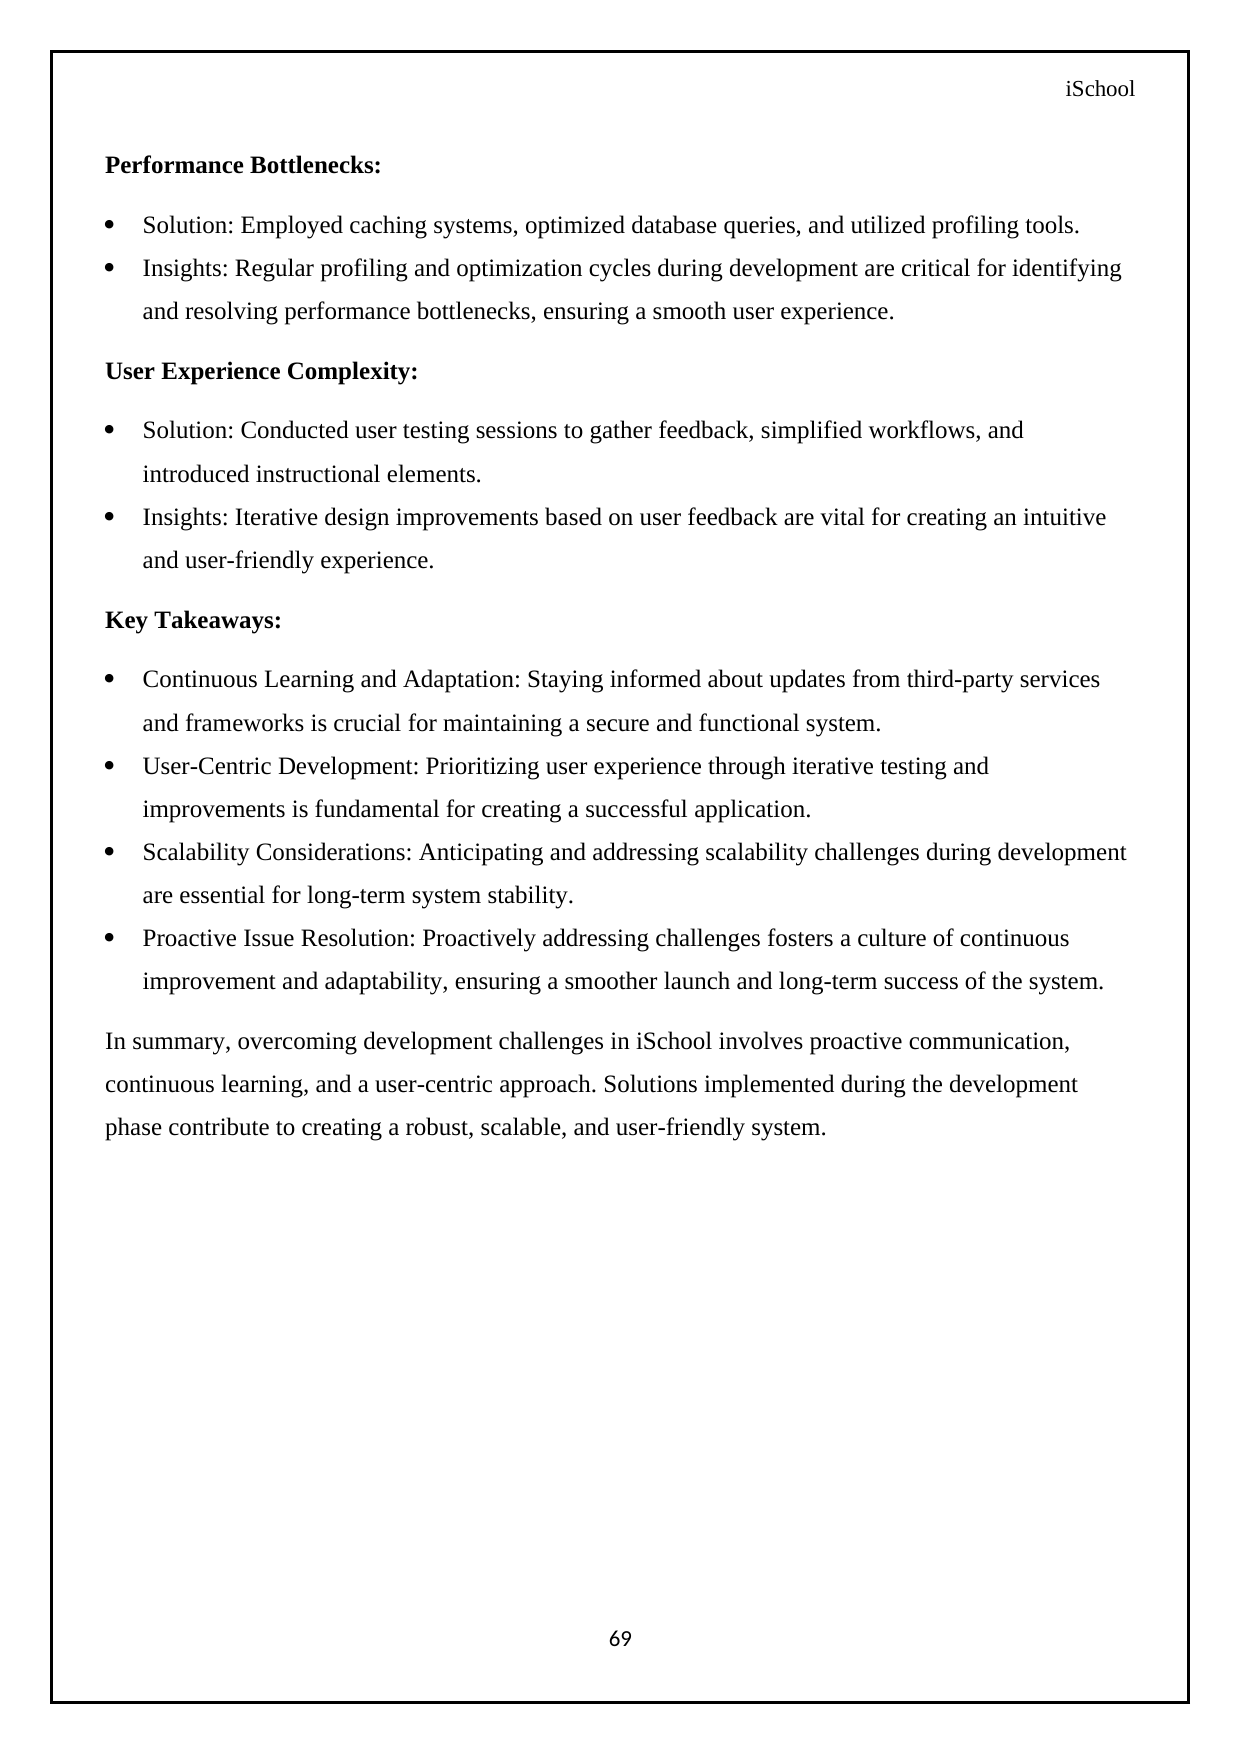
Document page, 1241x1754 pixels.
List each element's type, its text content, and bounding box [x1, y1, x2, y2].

text User Experience Complexity: [105, 356, 1135, 384]
list Proactive Issue Resolution: Proactively addressing challenges fosters a culture of continuous improvement and adaptability, ensuring a smoother launch and long-term success of the system. [105, 923, 1135, 995]
text Key Takeaways: [105, 605, 1135, 633]
text Performance Bottlenecks: [105, 150, 1135, 179]
list Insights: Iterative design improvements based on user feedback are vital for creating an intuitive and user-friendly experience. [105, 502, 1135, 574]
list Scalability Considerations: Anticipating and addressing scalability challenges during development are essential for long-term system stability. [105, 837, 1135, 909]
list Insights: Regular profiling and optimization cycles during development are critical for identifying and resolving performance bottlenecks, ensuring a smooth user experience. [105, 253, 1135, 325]
list Solution: Conducted user testing sessions to gather feedback, simplified workflows, and introduced instructional elements. [105, 416, 1135, 487]
list Solution: Employed caching systems, optimized database queries, and utilized profiling tools. [105, 210, 1135, 238]
text In summary, overcoming development challenges in iSchool involves proactive communication, continuous learning, and a user-centric approach. Solutions implemented during the development phase contribute to creating a robust, scalable, and user-friendly system. [105, 1026, 1135, 1141]
list User-Centric Development: Prioritizing user experience through iterative testing and improvements is fundamental for creating a successful application. [105, 751, 1135, 823]
list Continuous Learning and Adaptation: Staying informed about updates from third-party services and frameworks is crucial for maintaining a secure and functional system. [105, 664, 1135, 736]
